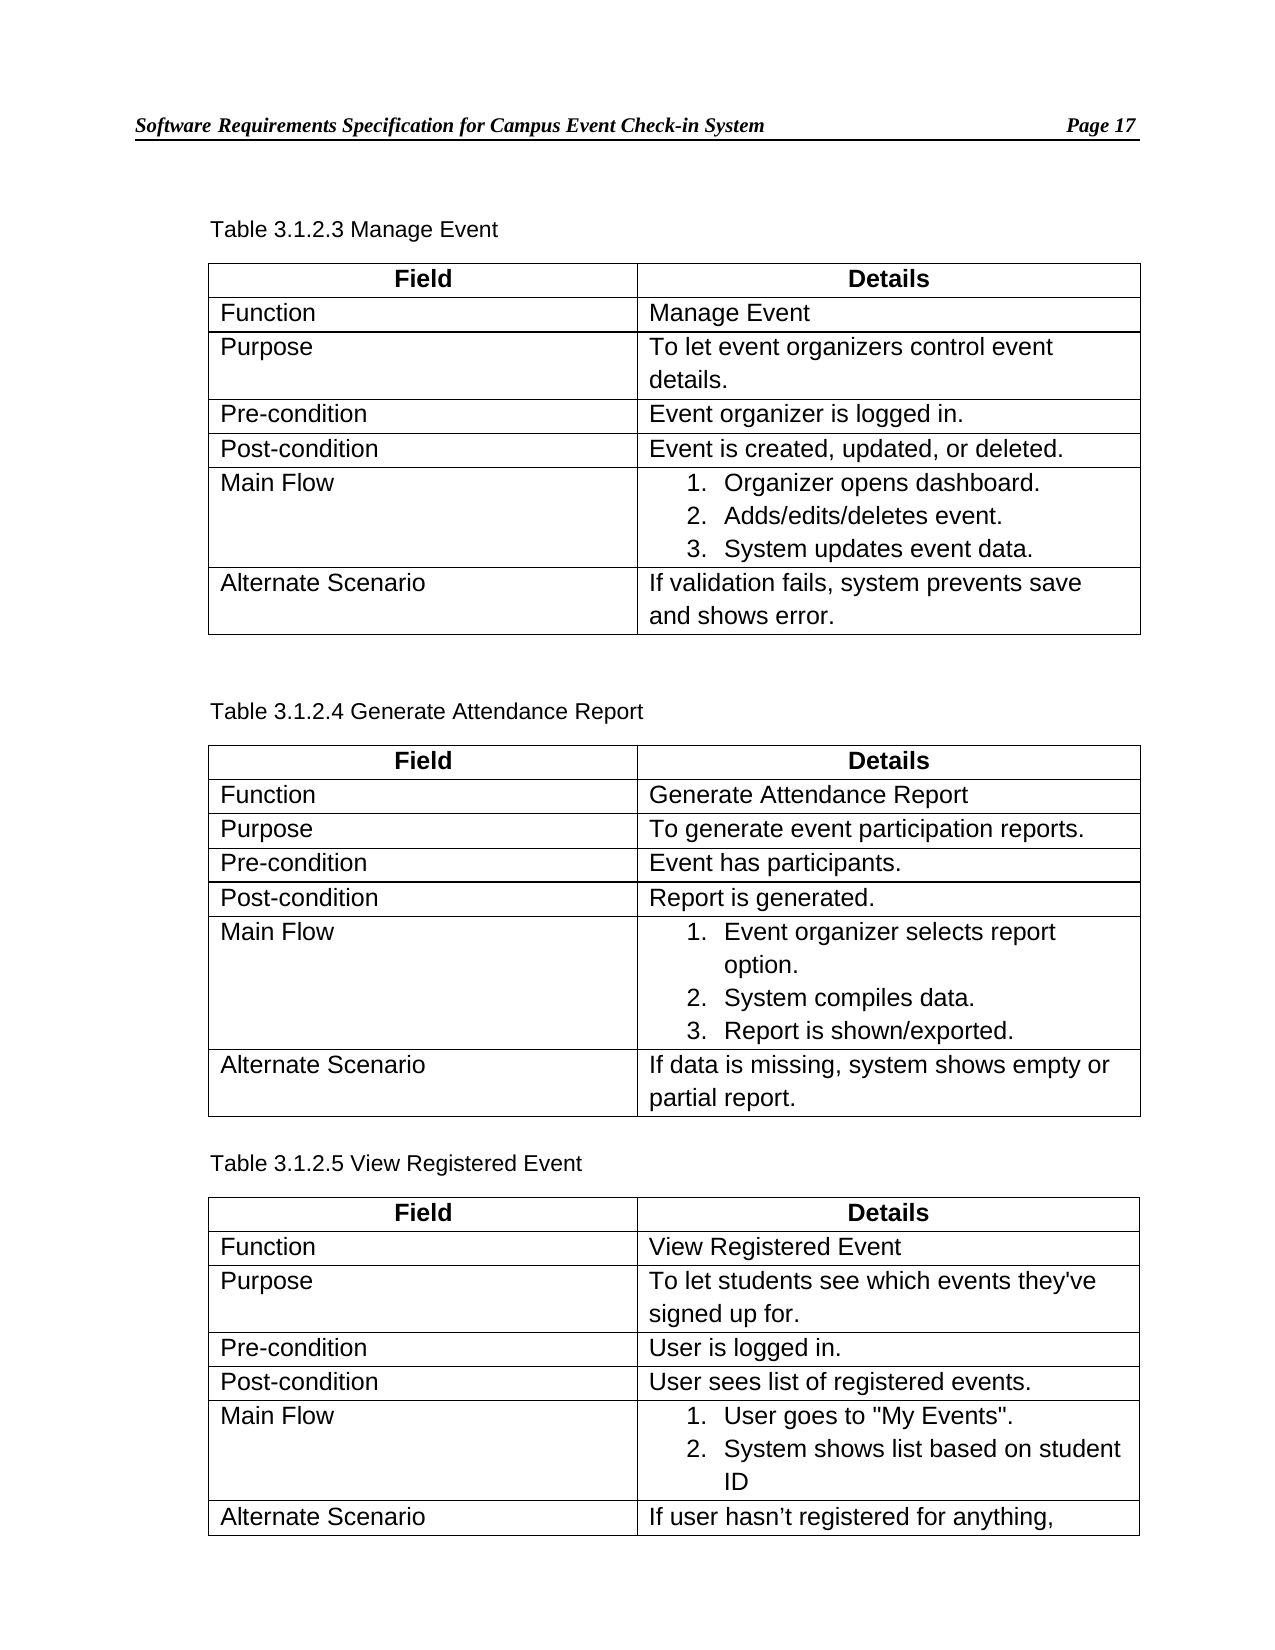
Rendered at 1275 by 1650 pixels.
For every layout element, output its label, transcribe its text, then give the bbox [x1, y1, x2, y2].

table_cell Manage Event [638, 298, 1140, 331]
table_cell Function [209, 780, 637, 813]
table_header Details [638, 264, 1140, 297]
table_cell View Registered Event [638, 1232, 1139, 1265]
table_cell Generate Attendance Report [638, 780, 1140, 813]
table_cell Alternate Scenario [209, 1050, 637, 1116]
table_cell Purpose [209, 1266, 637, 1332]
table_cell Event organizer is logged in. [638, 400, 1140, 432]
table_cell User goes to "My Events". System shows list based on student ID [638, 1401, 1139, 1500]
table_cell Organizer opens dashboard. Adds/edits/deletes event. System updates event data. [638, 468, 1140, 567]
table_header Details [638, 746, 1140, 779]
table_cell To generate event participation reports. [638, 814, 1140, 847]
table_cell To let students see which events they've signed up for. [638, 1266, 1139, 1332]
text Table 3.1.2.5 View Registered Event [135, 1150, 1140, 1176]
table_cell If data is missing, system shows empty or partial report. [638, 1050, 1140, 1116]
table_cell Function [209, 298, 637, 331]
table_cell Alternate Scenario [209, 568, 637, 634]
table_cell Pre-condition [209, 400, 637, 432]
table_cell Purpose [209, 333, 637, 398]
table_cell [638, 1501, 1139, 1534]
table_cell If validation fails, system prevents save and shows error. [638, 568, 1140, 634]
table_cell Alternate Scenario [209, 1501, 637, 1534]
table_cell Main Flow [209, 468, 637, 567]
table_header Field [209, 746, 637, 779]
table_cell Event organizer selects report option. System compiles data. Report is shown/exported. [638, 917, 1140, 1049]
table_header Field [209, 264, 637, 297]
table_cell Post-condition [209, 434, 637, 467]
table_header Details [638, 1198, 1139, 1231]
table_cell Pre-condition [209, 1333, 637, 1366]
table_cell To let event organizers control event details. [638, 333, 1140, 398]
table_cell User is logged in. [638, 1333, 1139, 1366]
table_cell User sees list of registered events. [638, 1367, 1139, 1400]
table_header Field [209, 1198, 637, 1231]
table_cell Event is created, updated, or deleted. [638, 434, 1140, 467]
table_cell Post-condition [209, 1367, 637, 1400]
table_cell Post-condition [209, 883, 637, 916]
table_cell Main Flow [209, 1401, 637, 1500]
table_cell Function [209, 1232, 637, 1265]
text Table 3.1.2.4 Generate Attendance Report [135, 698, 1140, 724]
table_cell Event has participants. [638, 849, 1140, 881]
table_cell Report is generated. [638, 883, 1140, 916]
table_cell Pre-condition [209, 849, 637, 881]
text Table 3.1.2.3 Manage Event [135, 216, 1140, 242]
table_cell Main Flow [209, 917, 637, 1049]
table_cell Purpose [209, 814, 637, 847]
